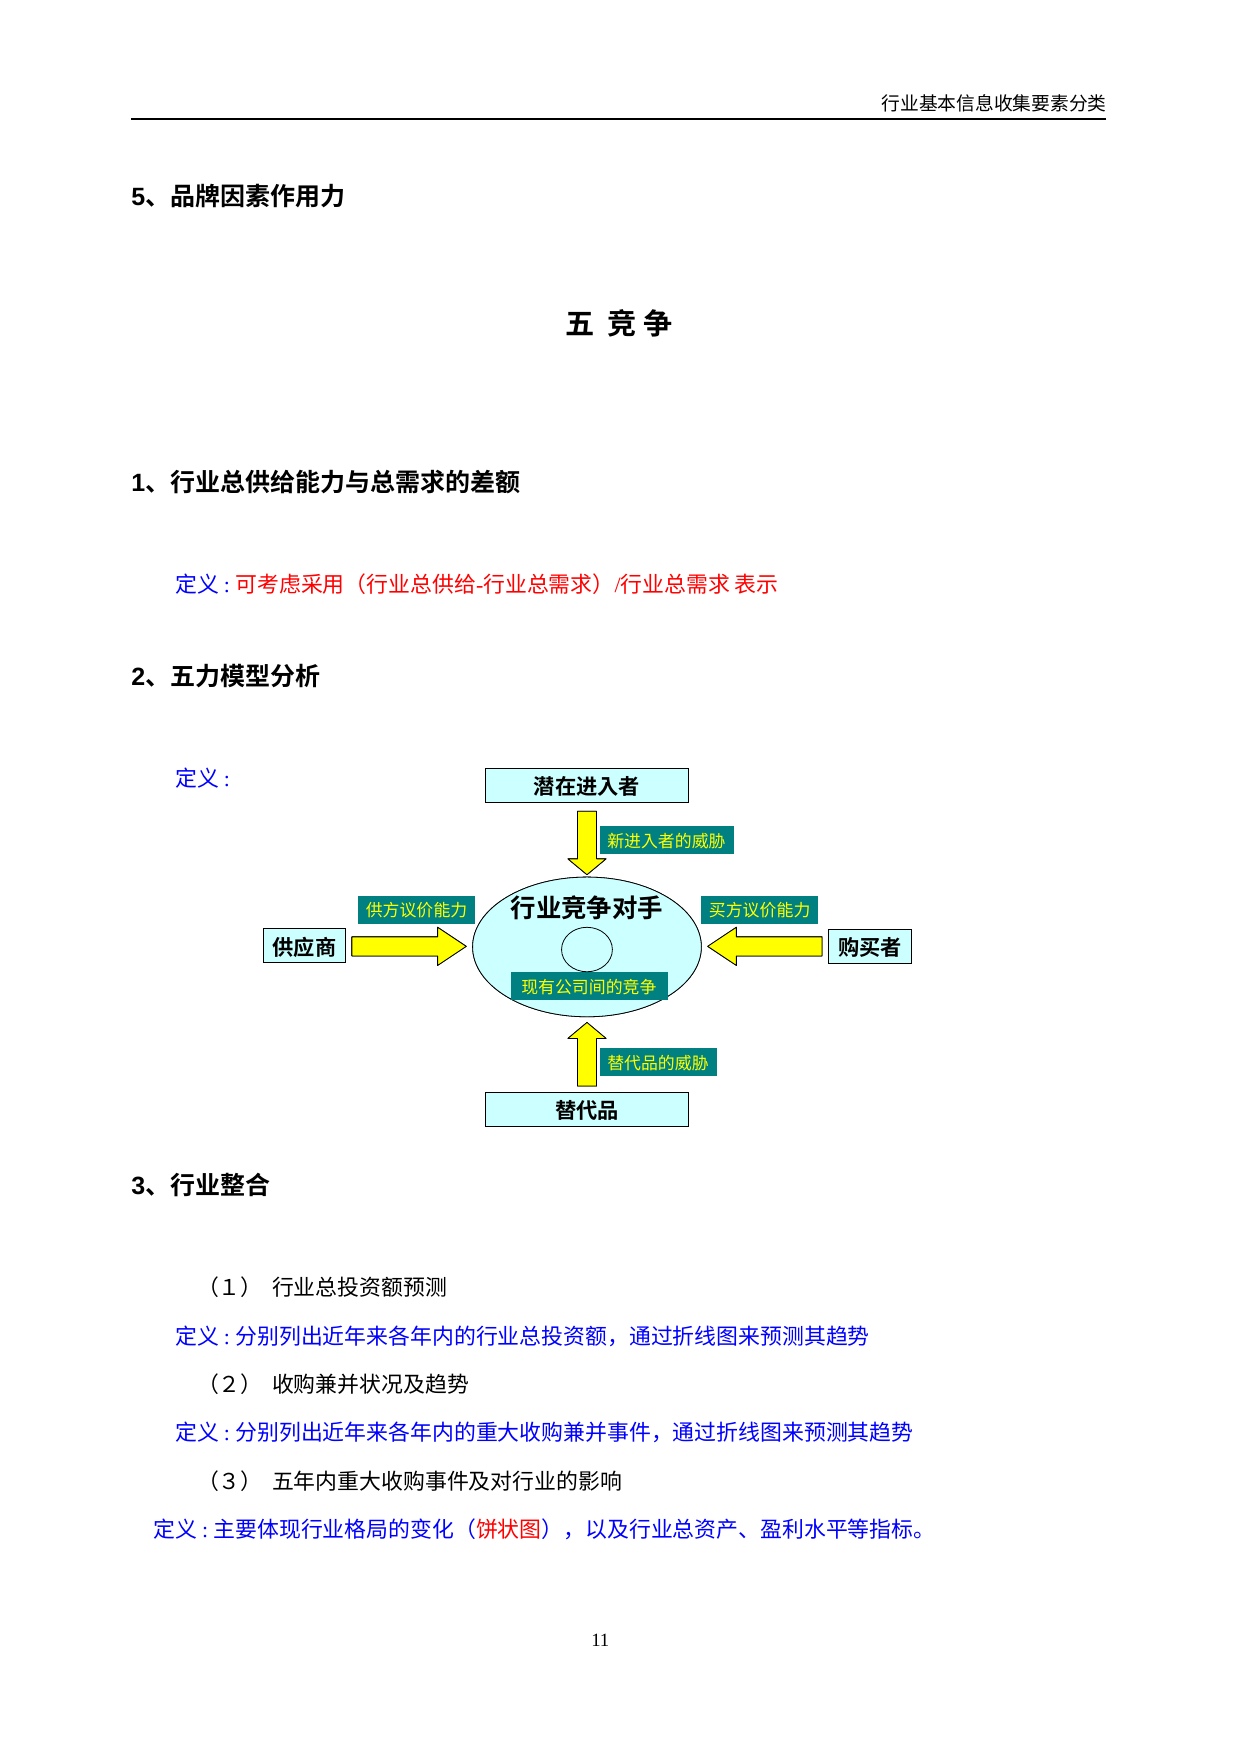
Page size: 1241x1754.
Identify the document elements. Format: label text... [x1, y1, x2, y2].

text 定义 : [153, 760, 1106, 793]
text 定义 : 分别列出近年来各年内的行业总投资额，通过折线图来预测其趋势 [153, 1318, 1106, 1351]
subtitle 1、行业总供给能力与总需求的差额 [131, 448, 1106, 513]
subtitle 五 竞 争 [131, 289, 1106, 354]
subtitle 3、行业整合 [131, 1151, 1106, 1216]
text 定义 : 分别列出近年来各年内的重大收购兼并事件，通过折线图来预测其趋势 [153, 1415, 1106, 1447]
list 收购兼并状况及趋势 [197, 1367, 1106, 1399]
subtitle 2、五力模型分析 [131, 642, 1106, 707]
list 五年内重大收购事件及对行业的影响 [197, 1463, 1106, 1496]
text 定义 : 主要体现行业格局的变化（饼状图），以及行业总资产、盈利水平等指标。 [131, 1512, 1106, 1544]
list 行业总投资额预测 [197, 1270, 1106, 1302]
text 定义 : 可考虑采用（行业总供给-行业总需求）/行业总需求 表示 [153, 566, 1106, 599]
subtitle 5、品牌因素作用力 [131, 162, 1106, 227]
